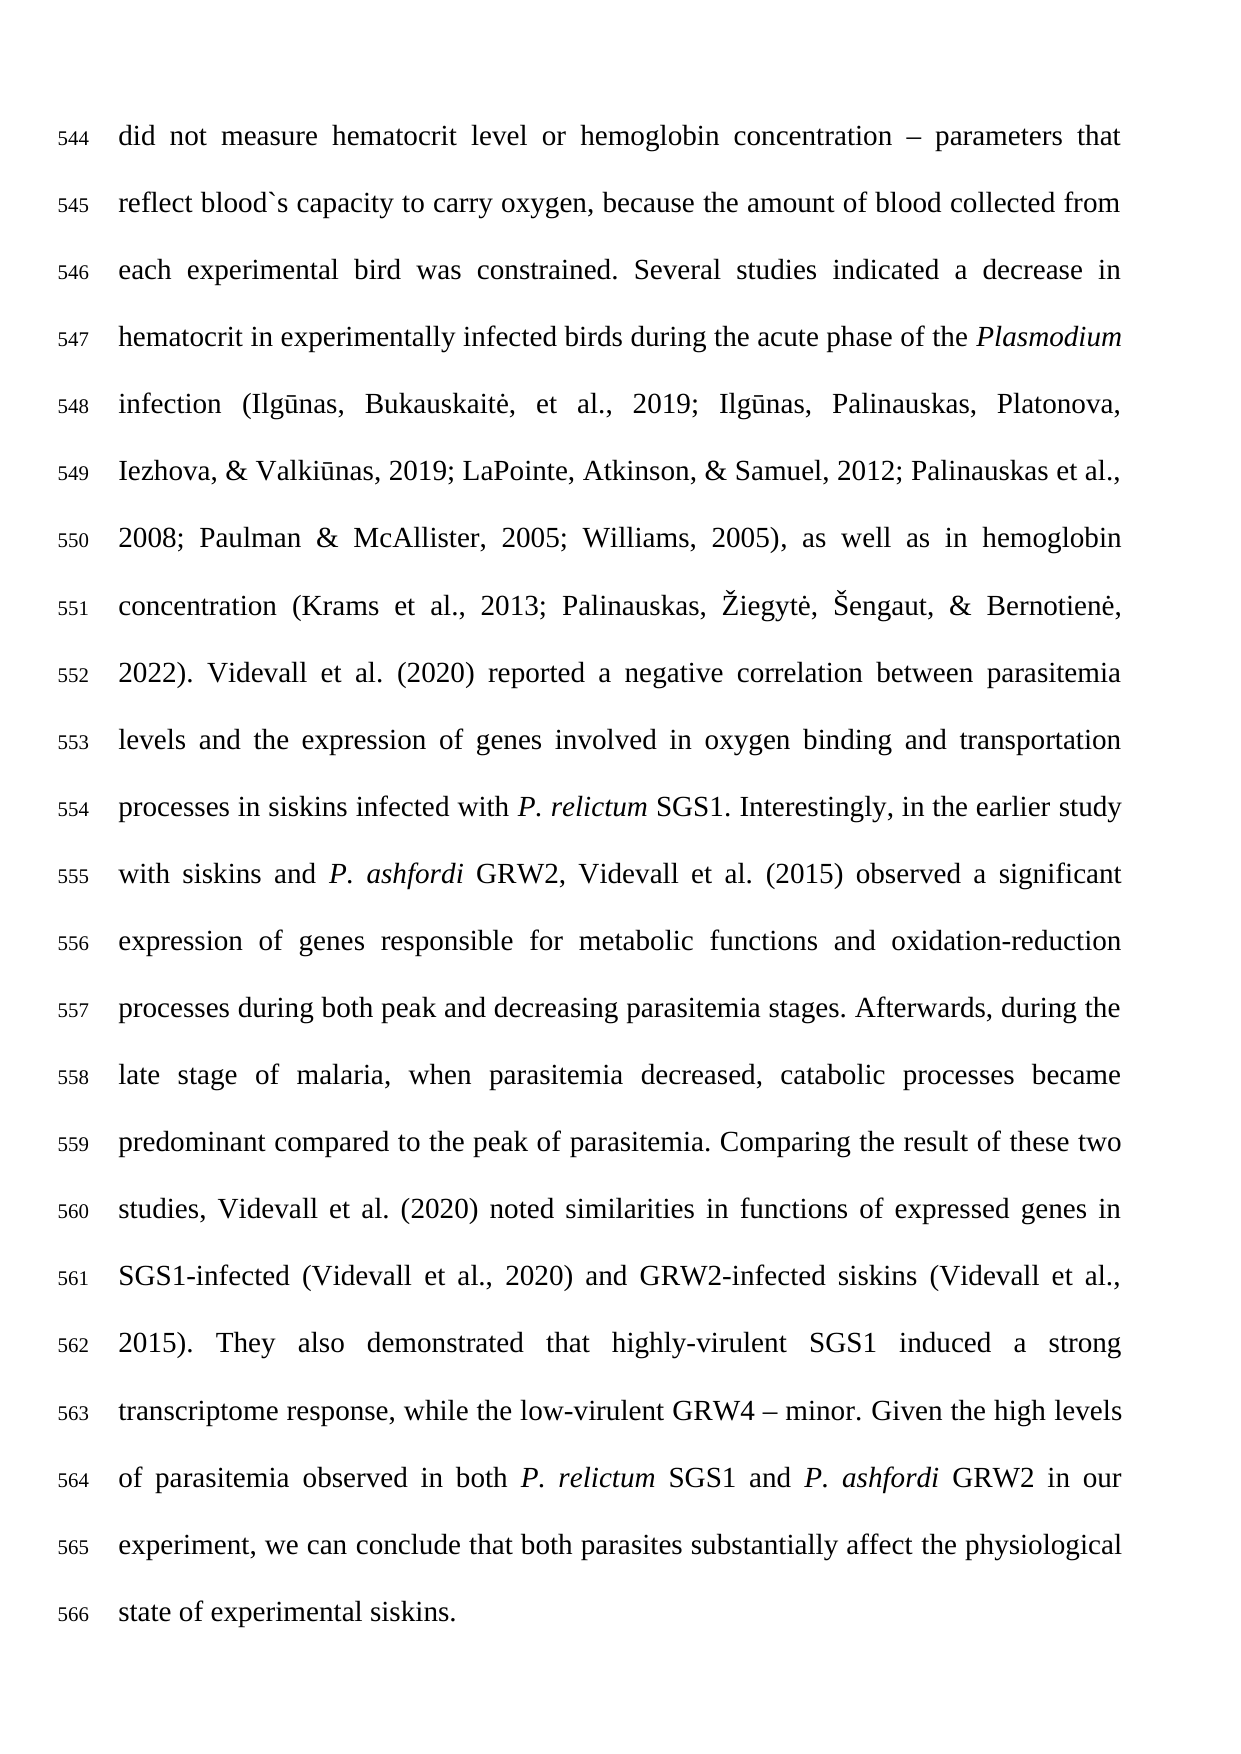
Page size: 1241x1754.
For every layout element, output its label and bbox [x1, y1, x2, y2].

text [118, 118, 1122, 1627]
